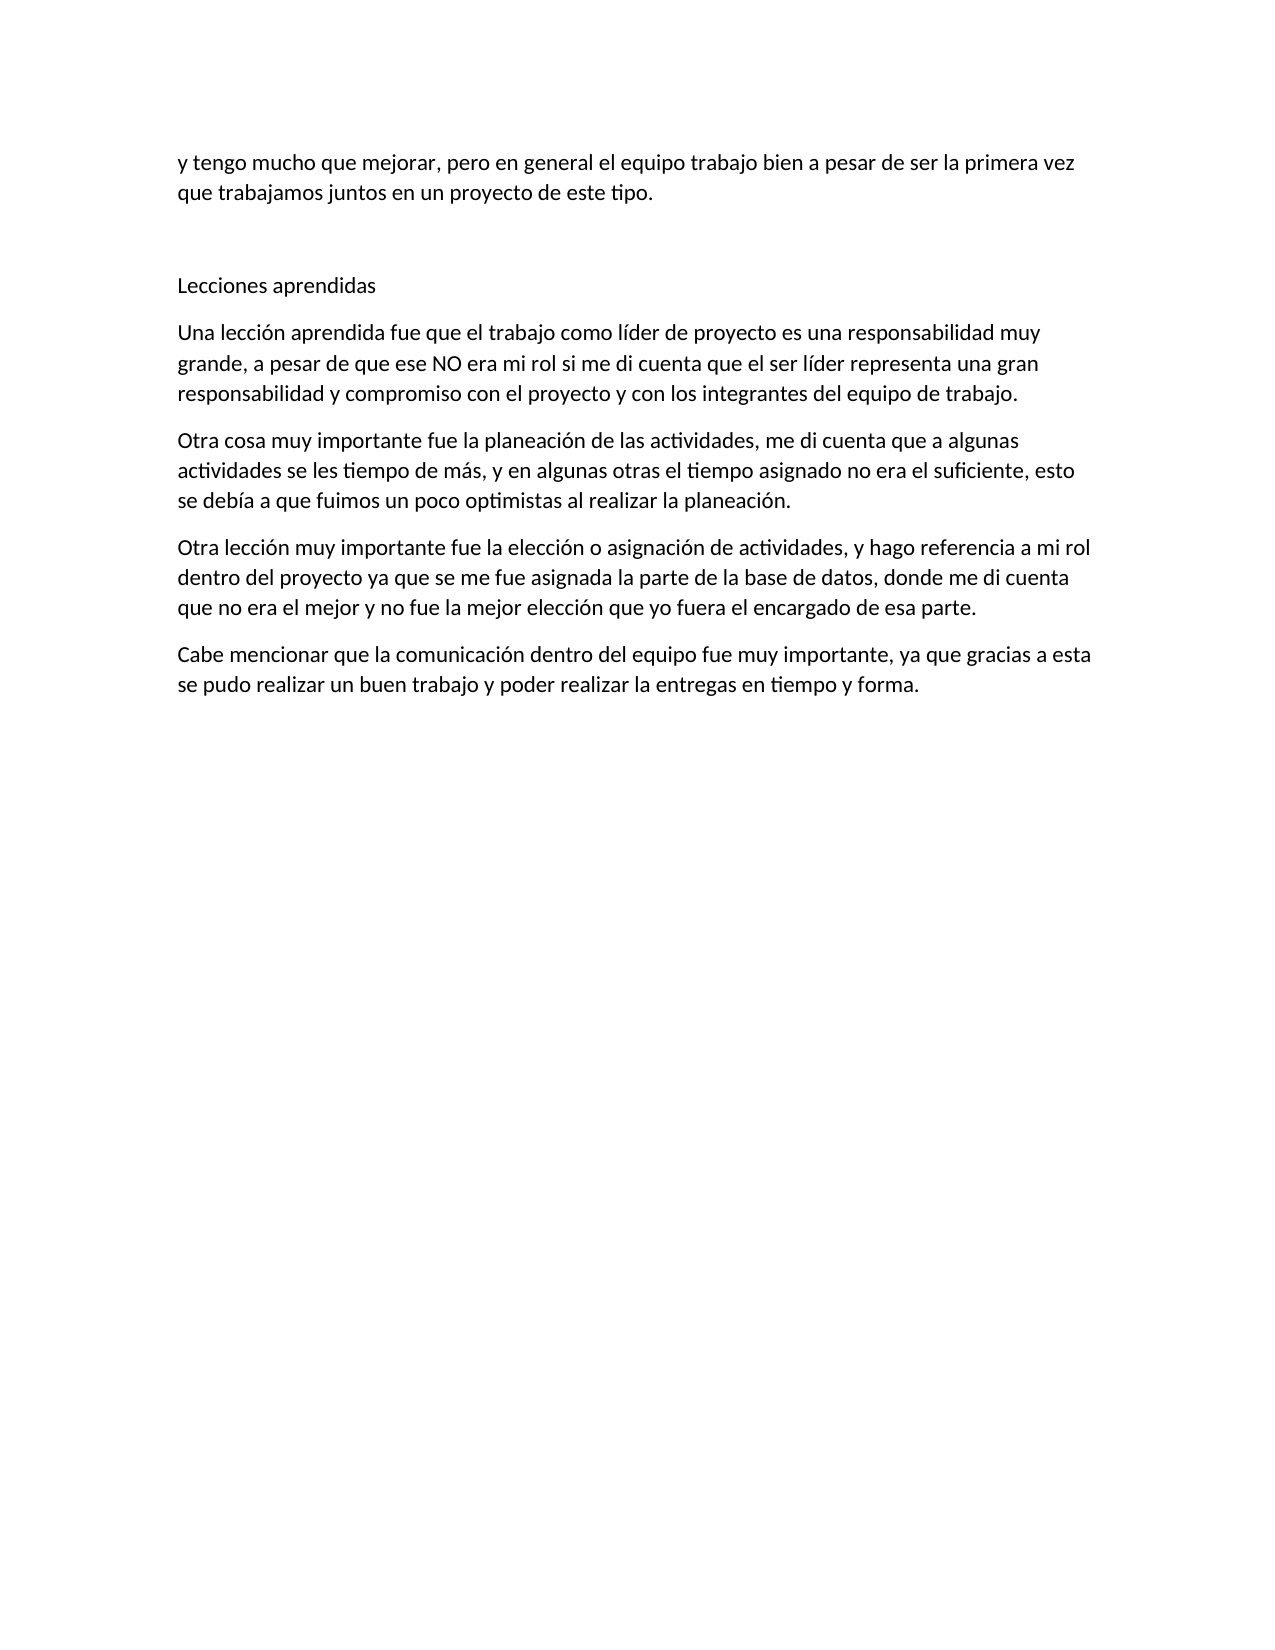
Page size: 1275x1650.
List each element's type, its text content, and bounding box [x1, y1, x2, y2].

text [177, 148, 1098, 206]
text Una lección aprendida fue que el trabajo como líder de proyecto es una responsabilidad muy grande, a pesar de que ese NO era mi rol si me di cuenta que el ser líder representa una gran responsabilidad y compromiso con el proyecto y con los integrantes del equipo de trabajo. [177, 318, 1098, 407]
text Lecciones aprendidas [177, 272, 1098, 299]
text Otra lección muy importante fue la elección o asignación de actividades, y hago referencia a mi rol dentro del proyecto ya que se me fue asignada la parte de la base de datos, donde me di cuenta que no era el mejor y no fue la mejor elección que yo fuera el encargado de esa parte. [177, 533, 1098, 621]
text Cabe mencionar que la comunicación dentro del equipo fue muy importante, ya que gracias a esta se pudo realizar un buen trabajo y poder realizar la entregas en tiempo y forma. [177, 640, 1098, 698]
text Otra cosa muy importante fue la planeación de las actividades, me di cuenta que a algunas actividades se les tiempo de más, y en algunas otras el tiempo asignado no era el suficiente, esto se debía a que fuimos un poco optimistas al realizar la planeación. [177, 426, 1098, 514]
